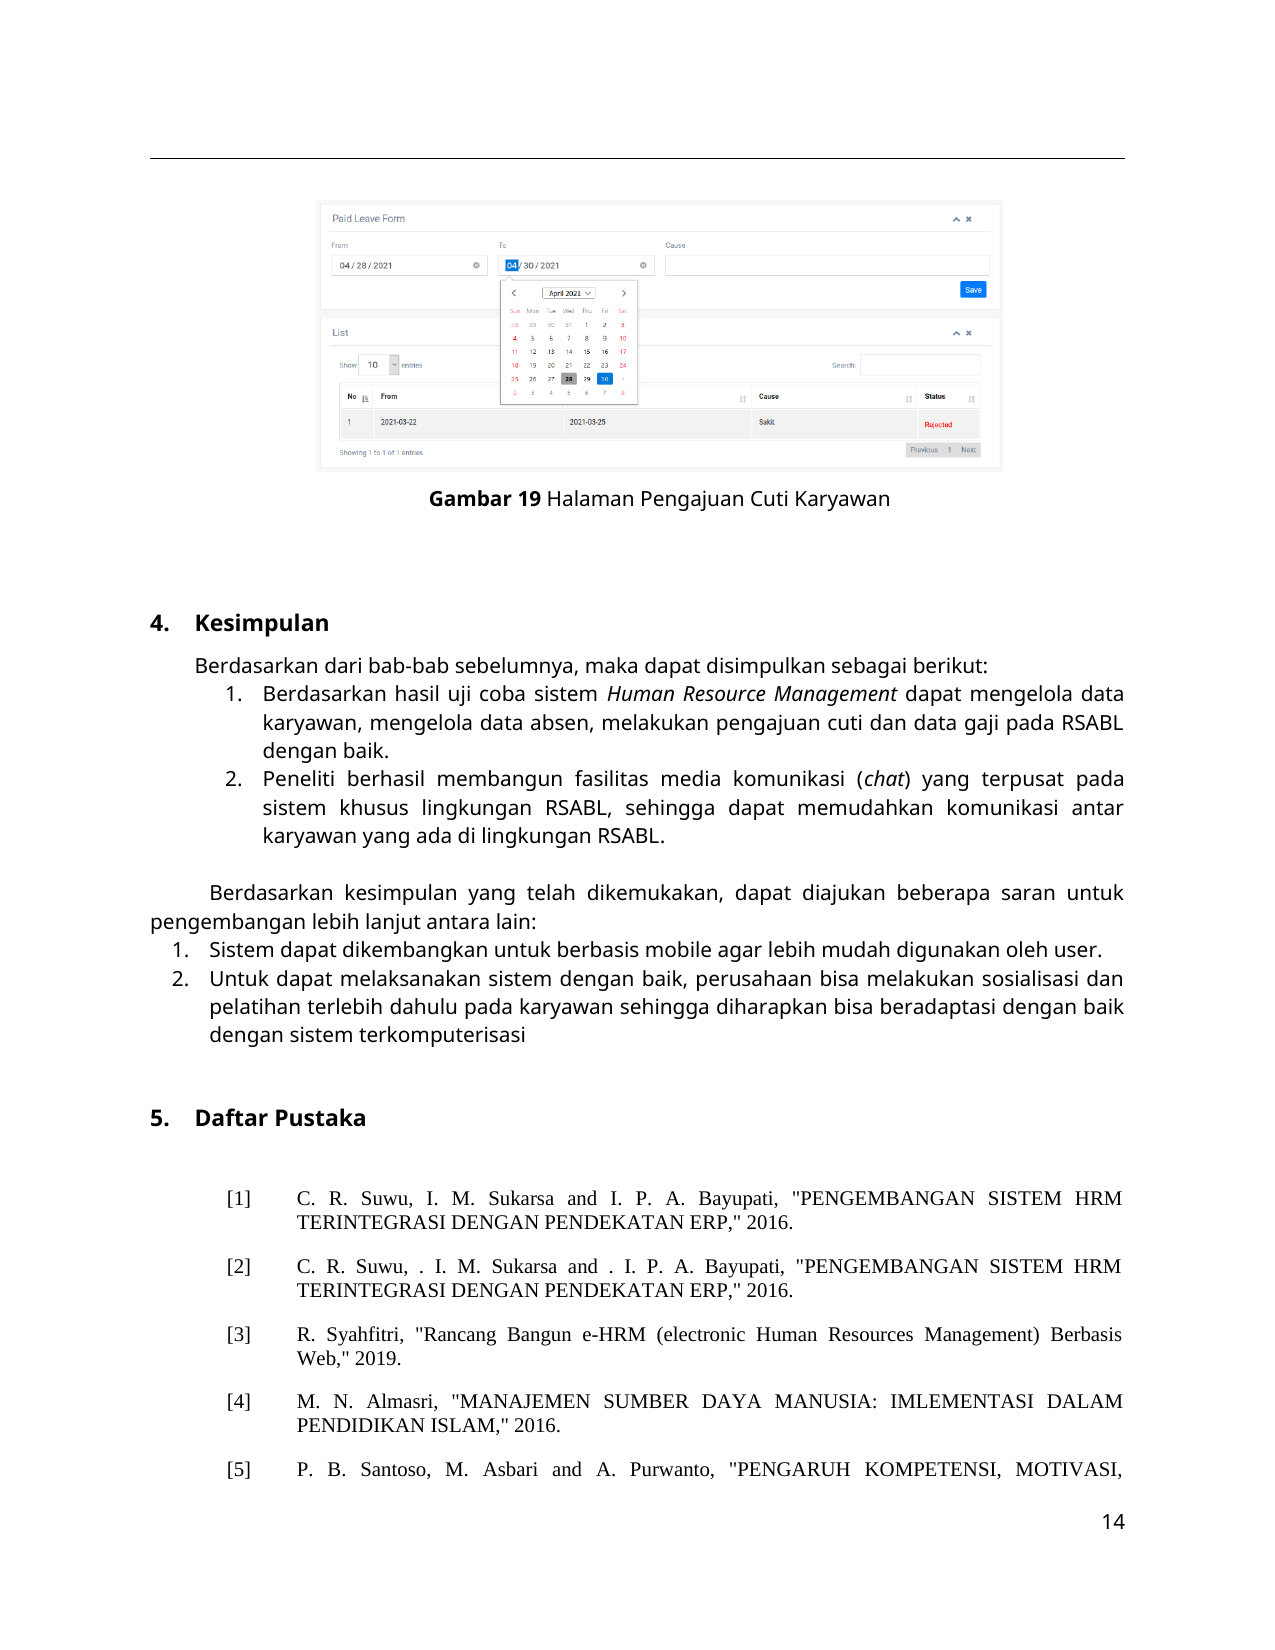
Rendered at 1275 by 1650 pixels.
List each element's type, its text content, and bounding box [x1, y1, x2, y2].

picture [315, 200, 1004, 472]
text Gambar 19 Halaman Pengajuan Cuti Karyawan [150, 484, 1125, 513]
list Sistem dapat dikembangkan untuk berbasis mobile agar lebih mudah digunakan oleh user. [172, 935, 1125, 964]
subtitle Kesimpulan [150, 607, 1125, 638]
subtitle Daftar Pustaka [150, 1102, 1125, 1134]
text Berdasarkan kesimpulan yang telah dikemukakan, dapat diajukan beberapa saran untuk pengembangan lebih lanjut antara lain: [150, 878, 1125, 935]
list Peneliti berhasil membangun fasilitas media komunikasi (chat) yang terpusat pada sistem khusus lingkungan RSABL, sehingga dapat memudahkan komunikasi antar karyawan yang ada di lingkungan RSABL. [225, 764, 1125, 850]
list Berdasarkan hasil uji coba sistem Human Resource Management dapat mengelola data karyawan, mengelola data absen, melakukan pengajuan cuti dan data gaji pada RSABL dengan baik. [225, 679, 1125, 764]
list Untuk dapat melaksanakan sistem dengan baik, perusahaan bisa melakukan sosialisasi dan pelatihan terlebih dahulu pada karyawan sehingga diharapkan bisa beradaptasi dengan baik dengan sistem terkomputerisasi [172, 964, 1125, 1049]
text Berdasarkan dari bab-bab sebelumnya, maka dapat disimpulkan sebagai berikut: [150, 651, 1125, 679]
